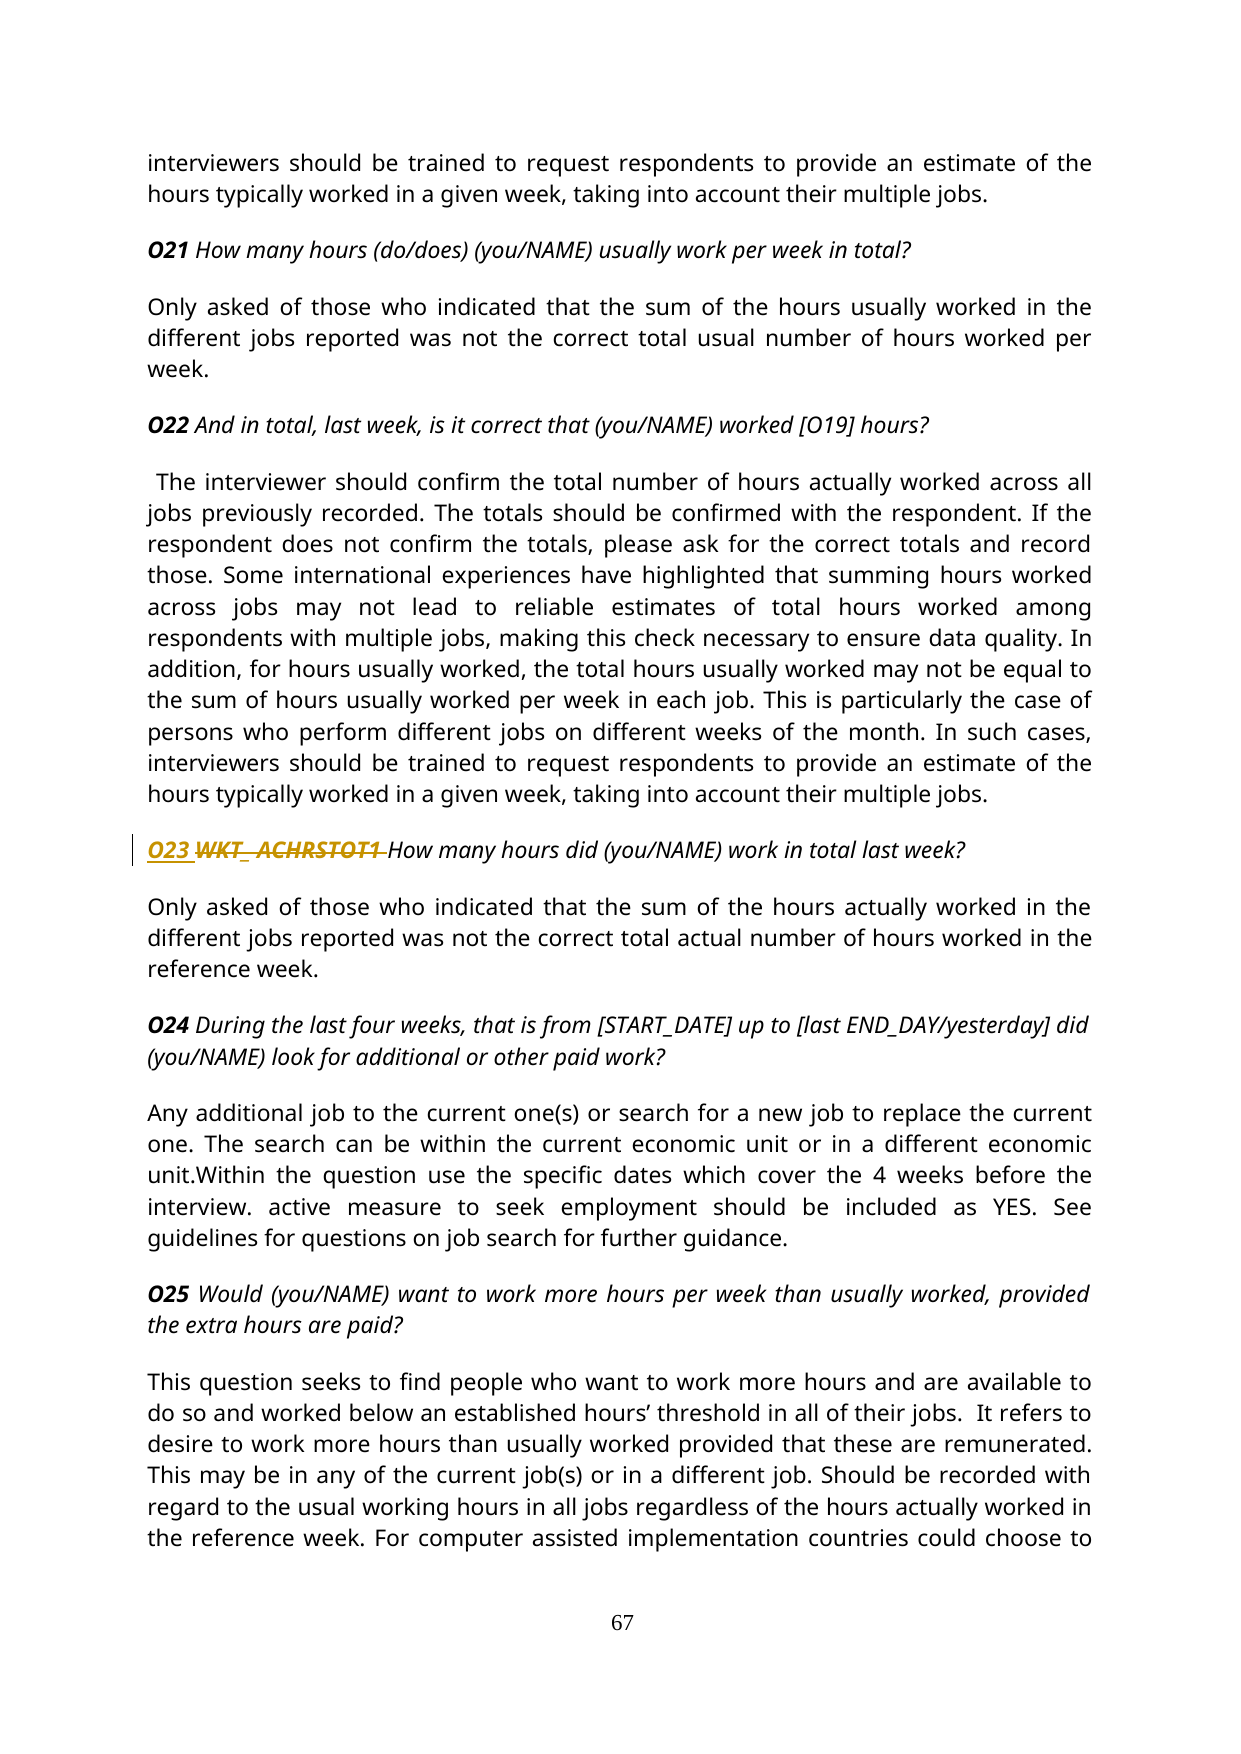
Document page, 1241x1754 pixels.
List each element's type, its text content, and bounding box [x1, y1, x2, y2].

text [147, 1366, 1093, 1553]
text Only asked of those who indicated that the sum of the hours usually worked in the different jobs reported was not the correct total usual number of hours worked per week. [147, 291, 1093, 384]
text O21 How many hours (do/does) (you/NAME) usually work per week in total? [147, 234, 1093, 266]
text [147, 147, 1093, 209]
text O25 Would (you/NAME) want to work more hours per week than usually worked, provided the extra hours are paid? [147, 1278, 1093, 1341]
text Any additional job to the current one(s) or search for a new job to replace the current one. The search can be within the current economic unit or in a different economic unit.Within the question use the specific dates which cover the 4 weeks before the interview. active measure to seek employment should be included as YES. See guidelines for questions on job search for further guidance. [147, 1097, 1093, 1253]
text O24 During the last four weeks, that is from [START_DATE] up to [last END_DAY/yesterday] did (you/NAME) look for additional or other paid work? [147, 1009, 1093, 1072]
text O22 And in total, last week, is it correct that (you/NAME) worked [O19] hours? [147, 409, 1093, 441]
text The interviewer should confirm the total number of hours actually worked across all jobs previously recorded. The totals should be confirmed with the respondent. If the respondent does not confirm the totals, please ask for the correct totals and record those. Some international experiences have highlighted that summing hours worked across jobs may not lead to reliable estimates of total hours worked among respondents with multiple jobs, making this check necessary to ensure data quality. In addition, for hours usually worked, the total hours usually worked may not be equal to the sum of hours usually worked per week in each job. This is particularly the case of persons who perform different jobs on different weeks of the month. In such cases, interviewers should be trained to request respondents to provide an estimate of the hours typically worked in a given week, taking into account their multiple jobs. [147, 466, 1093, 809]
text How many hours did (you/NAME) work in total last week? [147, 834, 1093, 866]
text Only asked of those who indicated that the sum of the hours actually worked in the different jobs reported was not the correct total actual number of hours worked in the reference week. [147, 891, 1093, 984]
